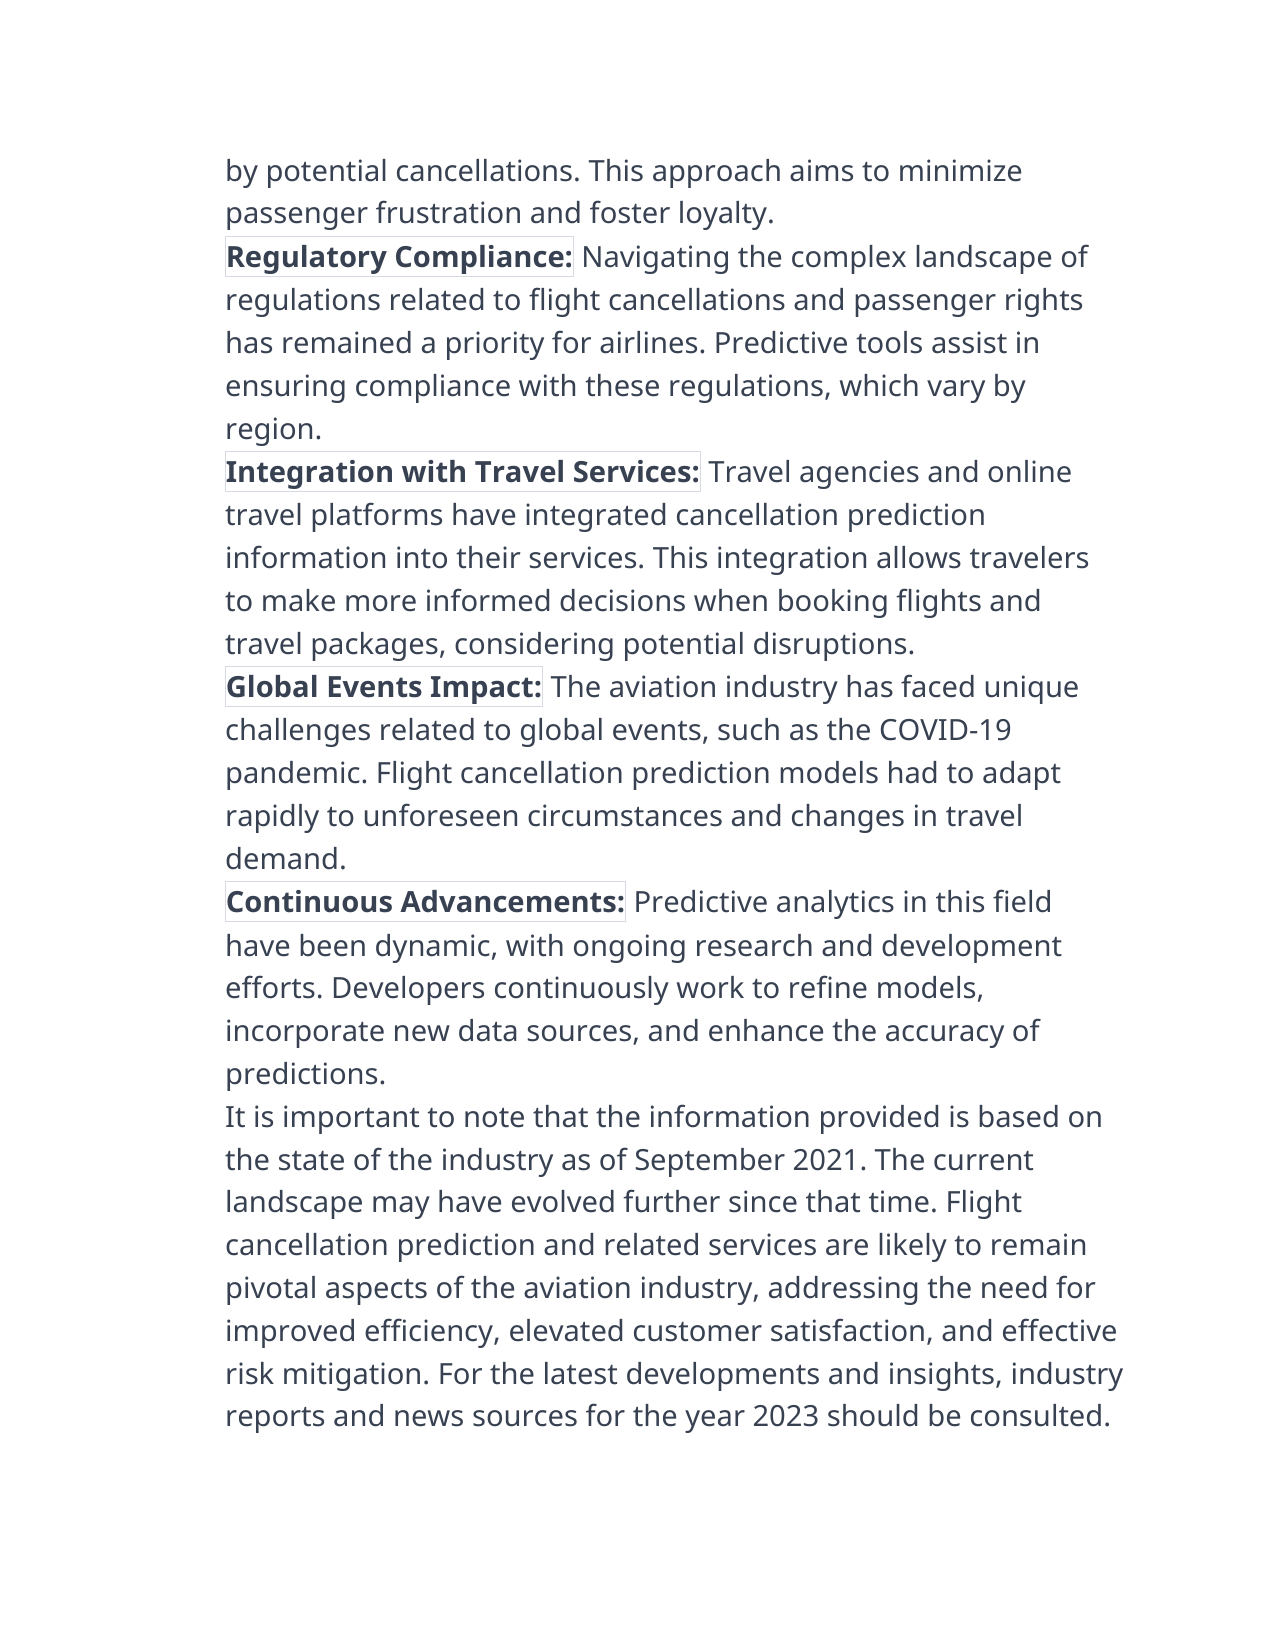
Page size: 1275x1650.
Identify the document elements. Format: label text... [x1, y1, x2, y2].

list It is important to note that the information provided is based on the state of the industry as of September 2021. The current landscape may have evolved further since that time. Flight cancellation prediction and related services are likely to remain pivotal aspects of the aviation industry, addressing the need for improved efficiency, elevated customer satisfaction, and effective risk mitigation. For the latest developments and insights, industry reports and news sources for the year 2023 should be consulted. [225, 1096, 1125, 1435]
list Continuous Advancements: Predictive analytics in this field have been dynamic, with ongoing research and development efforts. Developers continuously work to refine models, incorporate new data sources, and enhance the accuracy of predictions. [225, 881, 1125, 1093]
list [225, 150, 1125, 232]
list Regulatory Compliance: Navigating the complex landscape of regulations related to flight cancellations and passenger rights has remained a priority for airlines. Predictive tools assist in ensuring compliance with these regulations, which vary by region. [225, 236, 1125, 448]
list Global Events Impact: The aviation industry has faced unique challenges related to global events, such as the COVID-19 pandemic. Flight cancellation prediction models had to adapt rapidly to unforeseen circumstances and changes in travel demand. [225, 666, 1125, 878]
list Integration with Travel Services: Travel agencies and online travel platforms have integrated cancellation prediction information into their services. This integration allows travelers to make more informed decisions when booking flights and travel packages, considering potential disruptions. [225, 451, 1125, 663]
